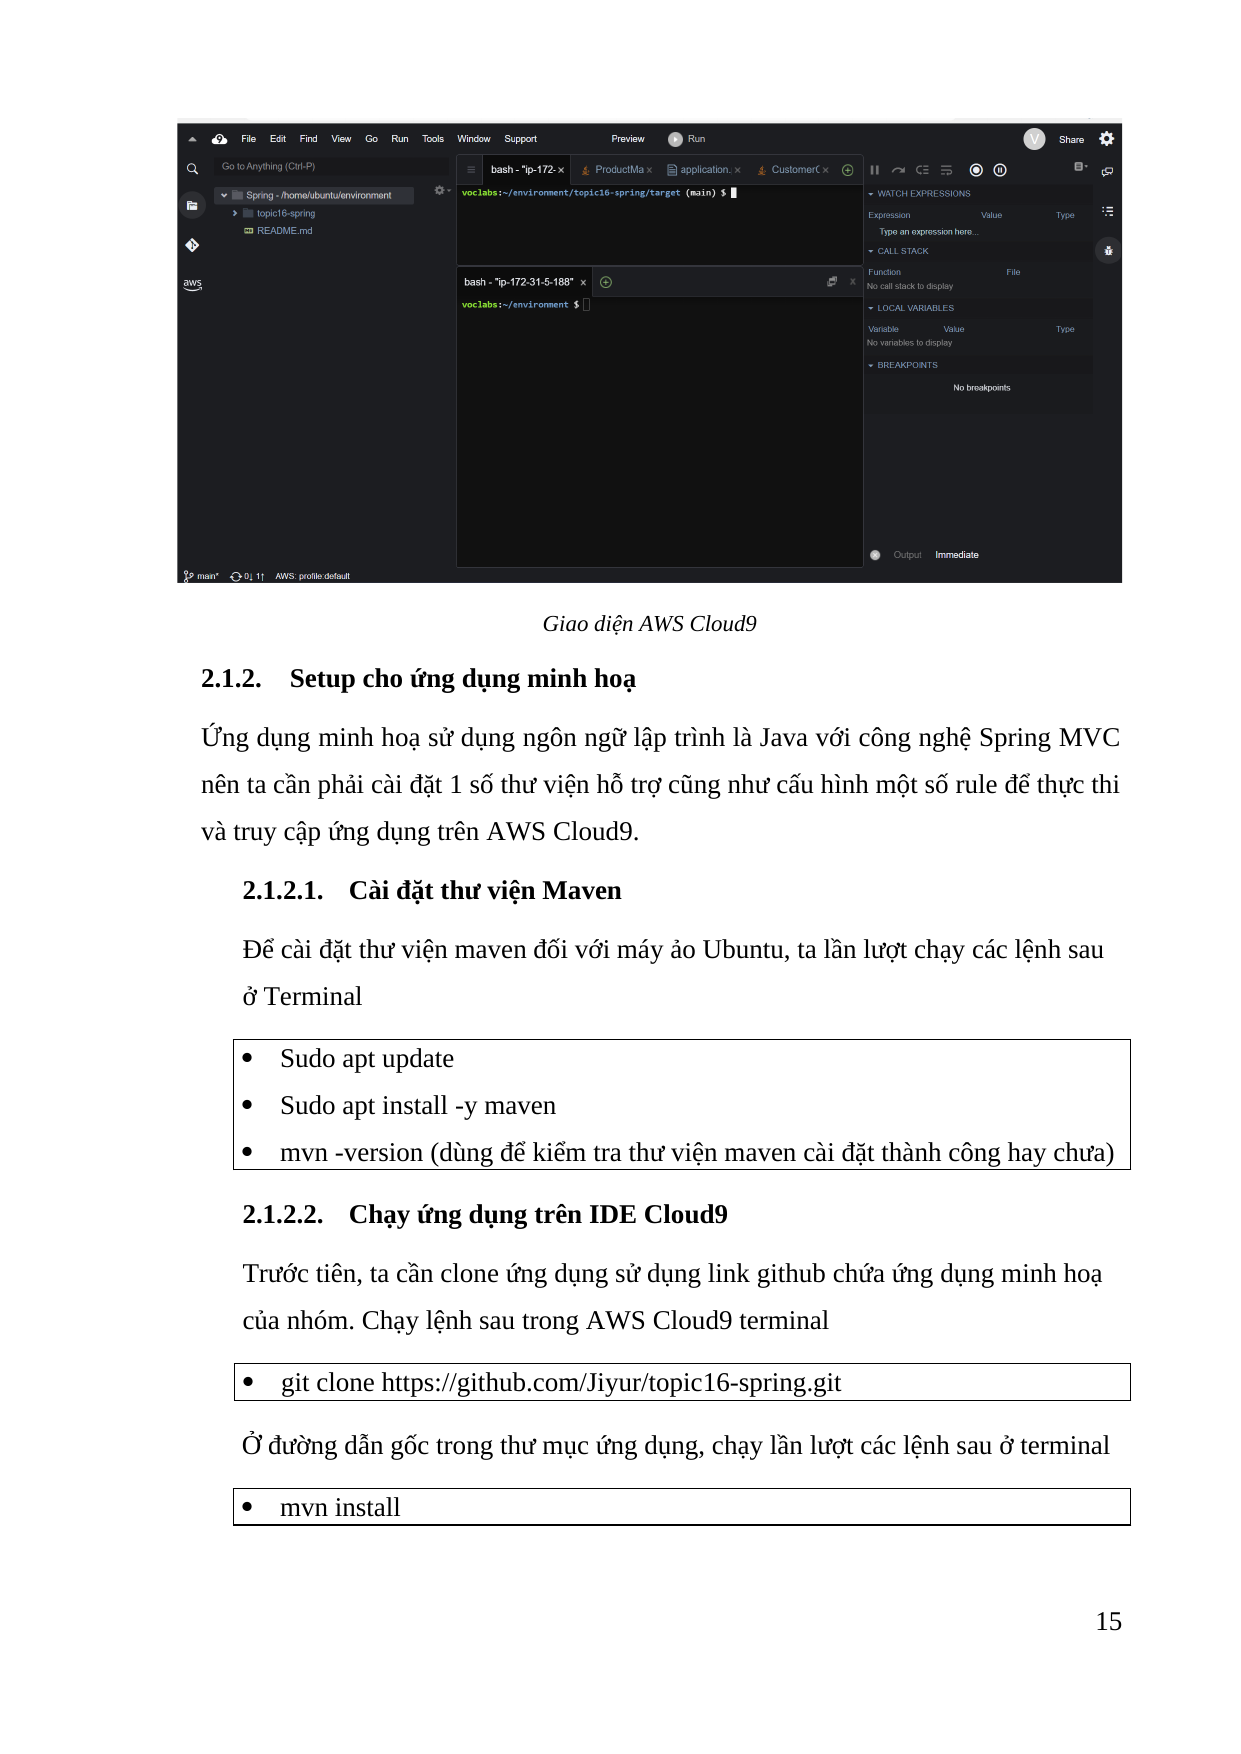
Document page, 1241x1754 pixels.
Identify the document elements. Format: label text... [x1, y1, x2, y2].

subtitle Cài đặt thư viện Maven [242, 874, 1122, 905]
list mvn -version (dùng để kiểm tra thư viện maven cài đặt thành công hay chưa) [234, 1133, 1130, 1169]
text Giao diện AWS Cloud9 [177, 610, 1122, 637]
list Sudo apt update [234, 1040, 1130, 1073]
text Để cài đặt thư viện maven đối với máy ảo Ubuntu, ta lần lượt chạy các lệnh sau ở Terminal [242, 933, 1122, 1011]
list git clone https://github.com/Jiyur/topic16-spring.git [235, 1364, 1130, 1400]
text Trước tiên, ta cần clone ứng dụng sử dụng link github chứa ứng dụng minh hoạ của nhóm. Chạy lệnh sau trong AWS Cloud9 terminal [242, 1257, 1122, 1335]
subtitle Chạy ứng dụng trên IDE Cloud9 [242, 1198, 1122, 1229]
text Ứng dụng minh hoạ sử dụng ngôn ngữ lập trình là Java với công nghệ Spring MVC nên ta cần phải cài đặt 1 số thư viện hỗ trợ cũng như cấu hình một số rule để thực thi và truy cập ứng dụng trên AWS Cloud9. [201, 721, 1122, 846]
subtitle Setup cho ứng dụng minh hoạ [201, 662, 1122, 693]
list Sudo apt install -y maven [234, 1086, 1130, 1120]
list mvn install [234, 1489, 1130, 1524]
picture [177, 118, 1123, 583]
text Ở đường dẫn gốc trong thư mục ứng dụng, chạy lần lượt các lệnh sau ở terminal [177, 1429, 1122, 1460]
